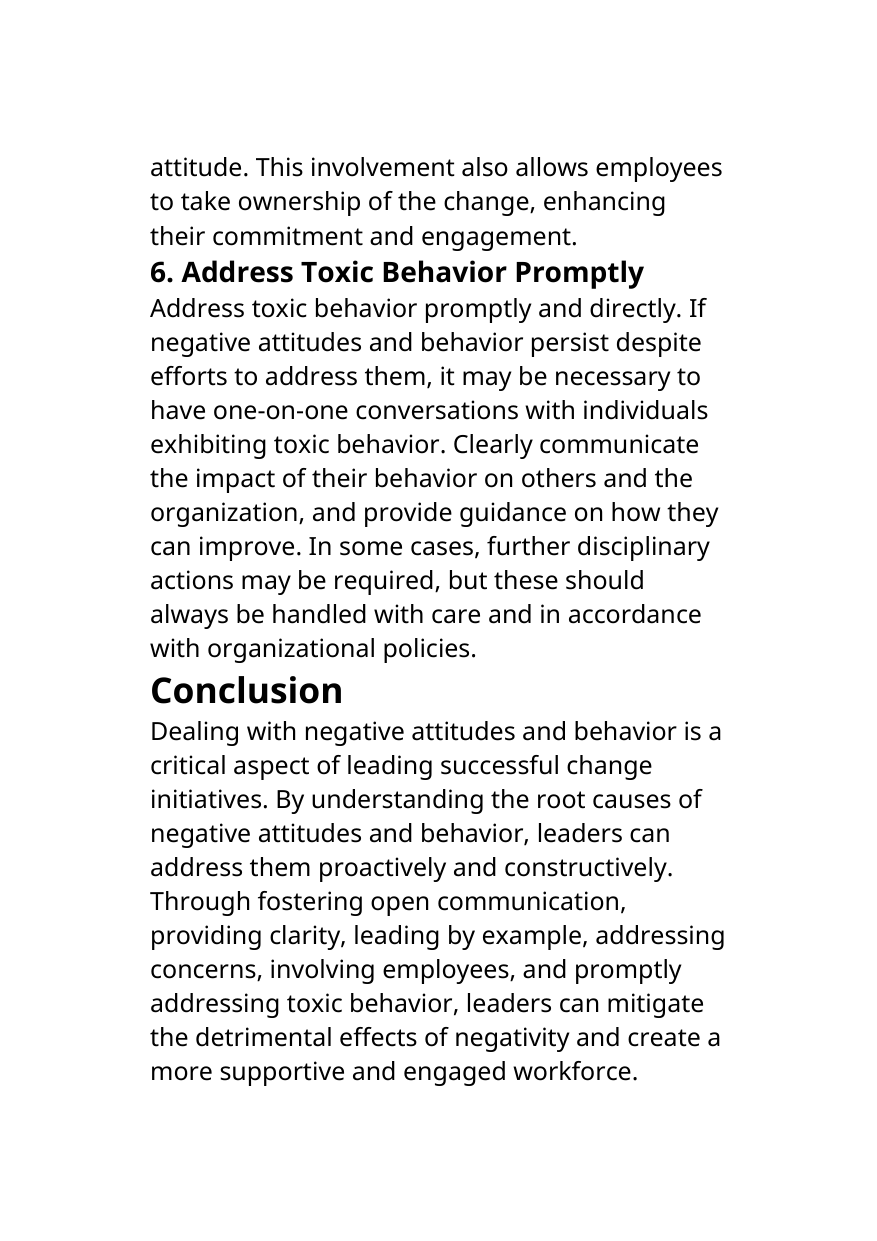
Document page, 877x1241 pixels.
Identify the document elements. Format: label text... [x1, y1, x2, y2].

text Address toxic behavior promptly and directly. If negative attitudes and behavior persist despite efforts to address them, it may be necessary to have one-on-one conversations with individuals exhibiting toxic behavior. Clearly communicate the impact of their behavior on others and the organization, and provide guidance on how they can improve. In some cases, further disciplinary actions may be required, but these should always be handled with care and in accordance with organizational policies. [150, 291, 727, 665]
subtitle 6. Address Toxic Behavior Promptly [150, 252, 727, 291]
subtitle Conclusion [150, 665, 727, 713]
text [150, 713, 727, 1088]
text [150, 150, 727, 252]
